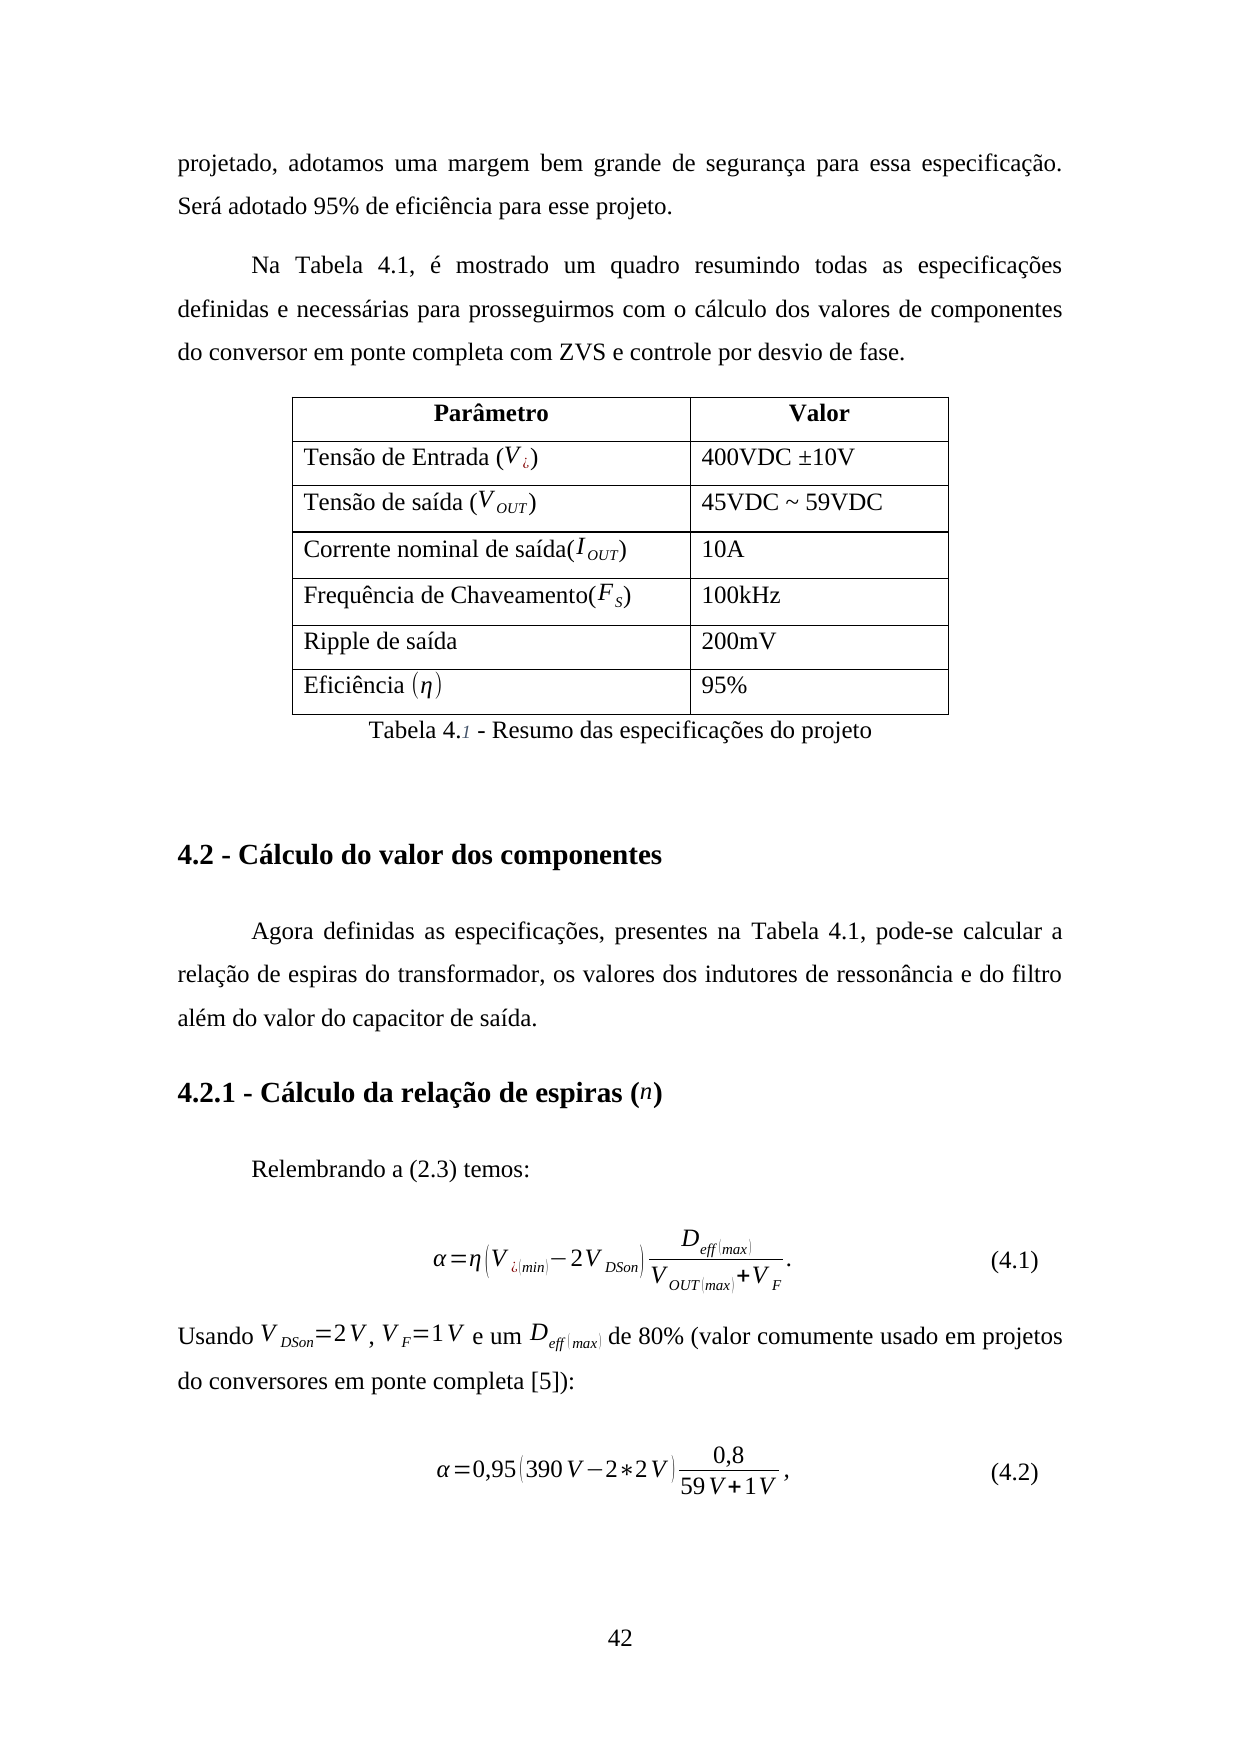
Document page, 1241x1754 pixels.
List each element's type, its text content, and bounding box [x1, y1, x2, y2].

table_cell 200mV [691, 626, 948, 669]
text Na Tabela 4.1, é mostrado um quadro resumindo todas as especificações definidas e necessárias para prosseguirmos com o cálculo dos valores de componentes do conversor em ponte completa com ZVS e controle por desvio de fase. [177, 251, 1063, 366]
table_cell 10A [691, 533, 948, 578]
table_cell Tensão de saída () [293, 486, 690, 531]
text Relembrando a (2.3) temos: [251, 1154, 1063, 1183]
table_header [179, 1426, 973, 1530]
table_header Parâmetro [293, 398, 690, 441]
table_cell 400VDC ±10V [691, 442, 948, 485]
table_cell 45VDC ~ 59VDC [691, 486, 948, 531]
table_cell 100kHz [691, 579, 948, 625]
text Tabela 4.1 - Resumo das especificações do projeto [177, 715, 1063, 744]
table_header (4.2) [973, 1426, 1056, 1530]
table_cell Corrente nominal de saída() [293, 533, 690, 578]
table_header [179, 1214, 973, 1319]
text Usando , e um de 80% (valor comumente usado em projetos do conversores em ponte completa [5]): [177, 1319, 1063, 1395]
table_cell Tensão de Entrada () [293, 442, 690, 485]
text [177, 148, 1063, 219]
text Agora definidas as especificações, presentes na Tabela 4.1, pode-se calcular a relação de espiras do transformador, os valores dos indutores de ressonância e do filtro além do valor do capacitor de saída. [177, 916, 1063, 1031]
table_header (4.1) [973, 1214, 1056, 1319]
subtitle Cálculo do valor dos componentes [177, 837, 1063, 871]
table_cell 95% [691, 670, 948, 714]
subtitle Cálculo da relação de espiras () [177, 1075, 1063, 1108]
table_cell Eficiência [293, 670, 690, 714]
table_header Valor [691, 398, 948, 441]
table_cell Ripple de saída [293, 626, 690, 669]
table_cell Frequência de Chaveamento() [293, 579, 690, 625]
